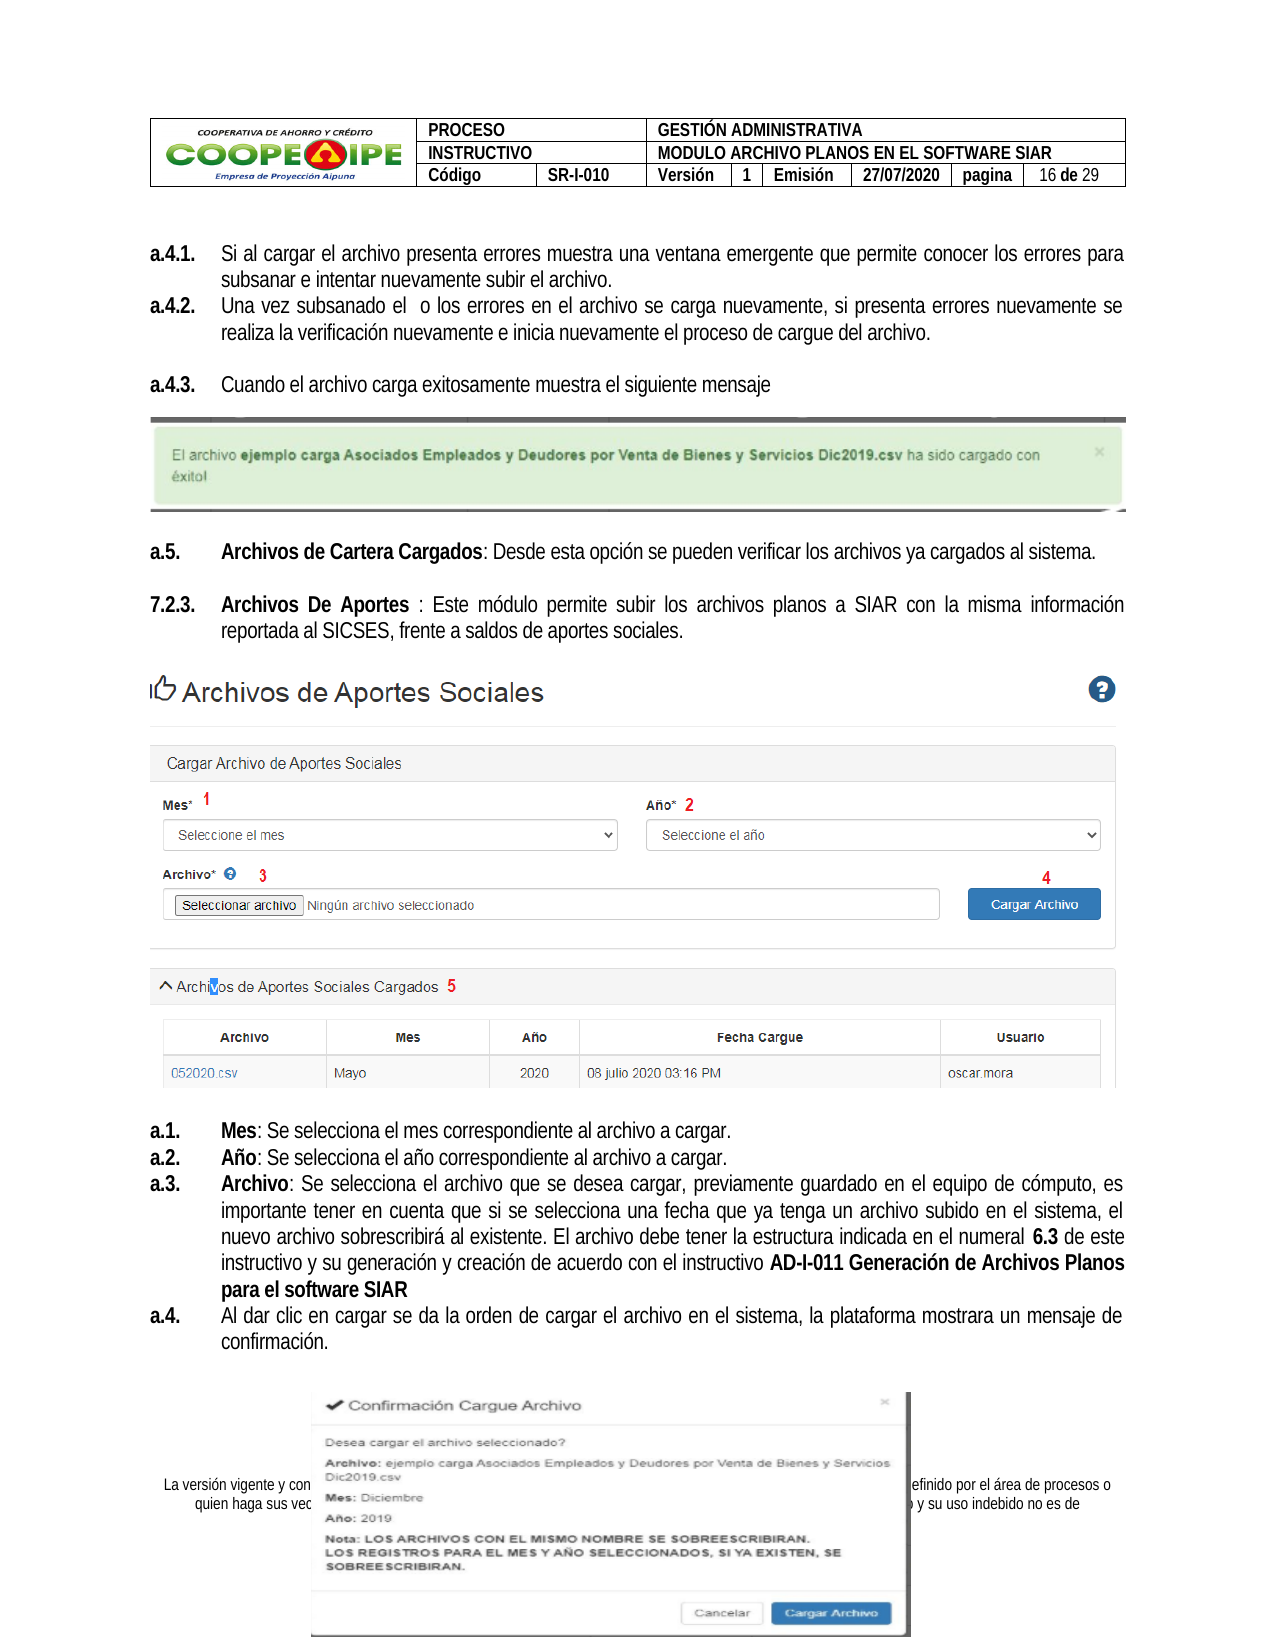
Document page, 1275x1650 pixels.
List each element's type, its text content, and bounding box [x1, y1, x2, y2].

list Cuando el archivo carga exitosamente muestra el siguiente mensaje [150, 371, 1125, 398]
picture [311, 1392, 911, 1637]
list Archivos De Aportes : Este módulo permite subir los archivos planos a SIAR con la misma información reportada al SICSES, frente a saldos de aportes sociales. [150, 591, 1125, 643]
list Al dar clic en cargar se da la orden de cargar el archivo en el sistema, la plataforma mostrara un mensaje de confirmación. [150, 1302, 1125, 1355]
list Si al cargar el archivo presenta errores muestra una ventana emergente que permite conocer los errores para subsanar e intentar nuevamente subir el archivo. [150, 240, 1125, 292]
list Archivos de Cartera Cargados: Desde esta opción se pueden verificar los archivos ya cargados al sistema. [150, 538, 1125, 564]
list Una vez subsanado el o los errores en el archivo se carga nuevamente, si presenta errores nuevamente se realiza la verificación nuevamente e inicia nuevamente el proceso de cargue del archivo. [150, 292, 1125, 345]
picture [150, 417, 1126, 512]
list Año: Se selecciona el año correspondiente al archivo a cargar. [150, 1144, 1125, 1170]
list Mes: Se selecciona el mes correspondiente al archivo a cargar. [150, 1117, 1125, 1144]
picture [161, 122, 406, 183]
picture [150, 670, 1125, 1092]
list Archivo: Se selecciona el archivo que se desea cargar, previamente guardado en el equipo de cómputo, es importante tener en cuenta que si se selecciona una fecha que ya tenga un archivo subido en el sistema, el nuevo archivo sobrescribirá al existente. El archivo debe tener la estructura indicada en el numeral 6.3 de este instructivo y su generación y creación de acuerdo con el instructivo AD-I-011 Generación de Archivos Planos para el software SIAR [150, 1170, 1125, 1302]
